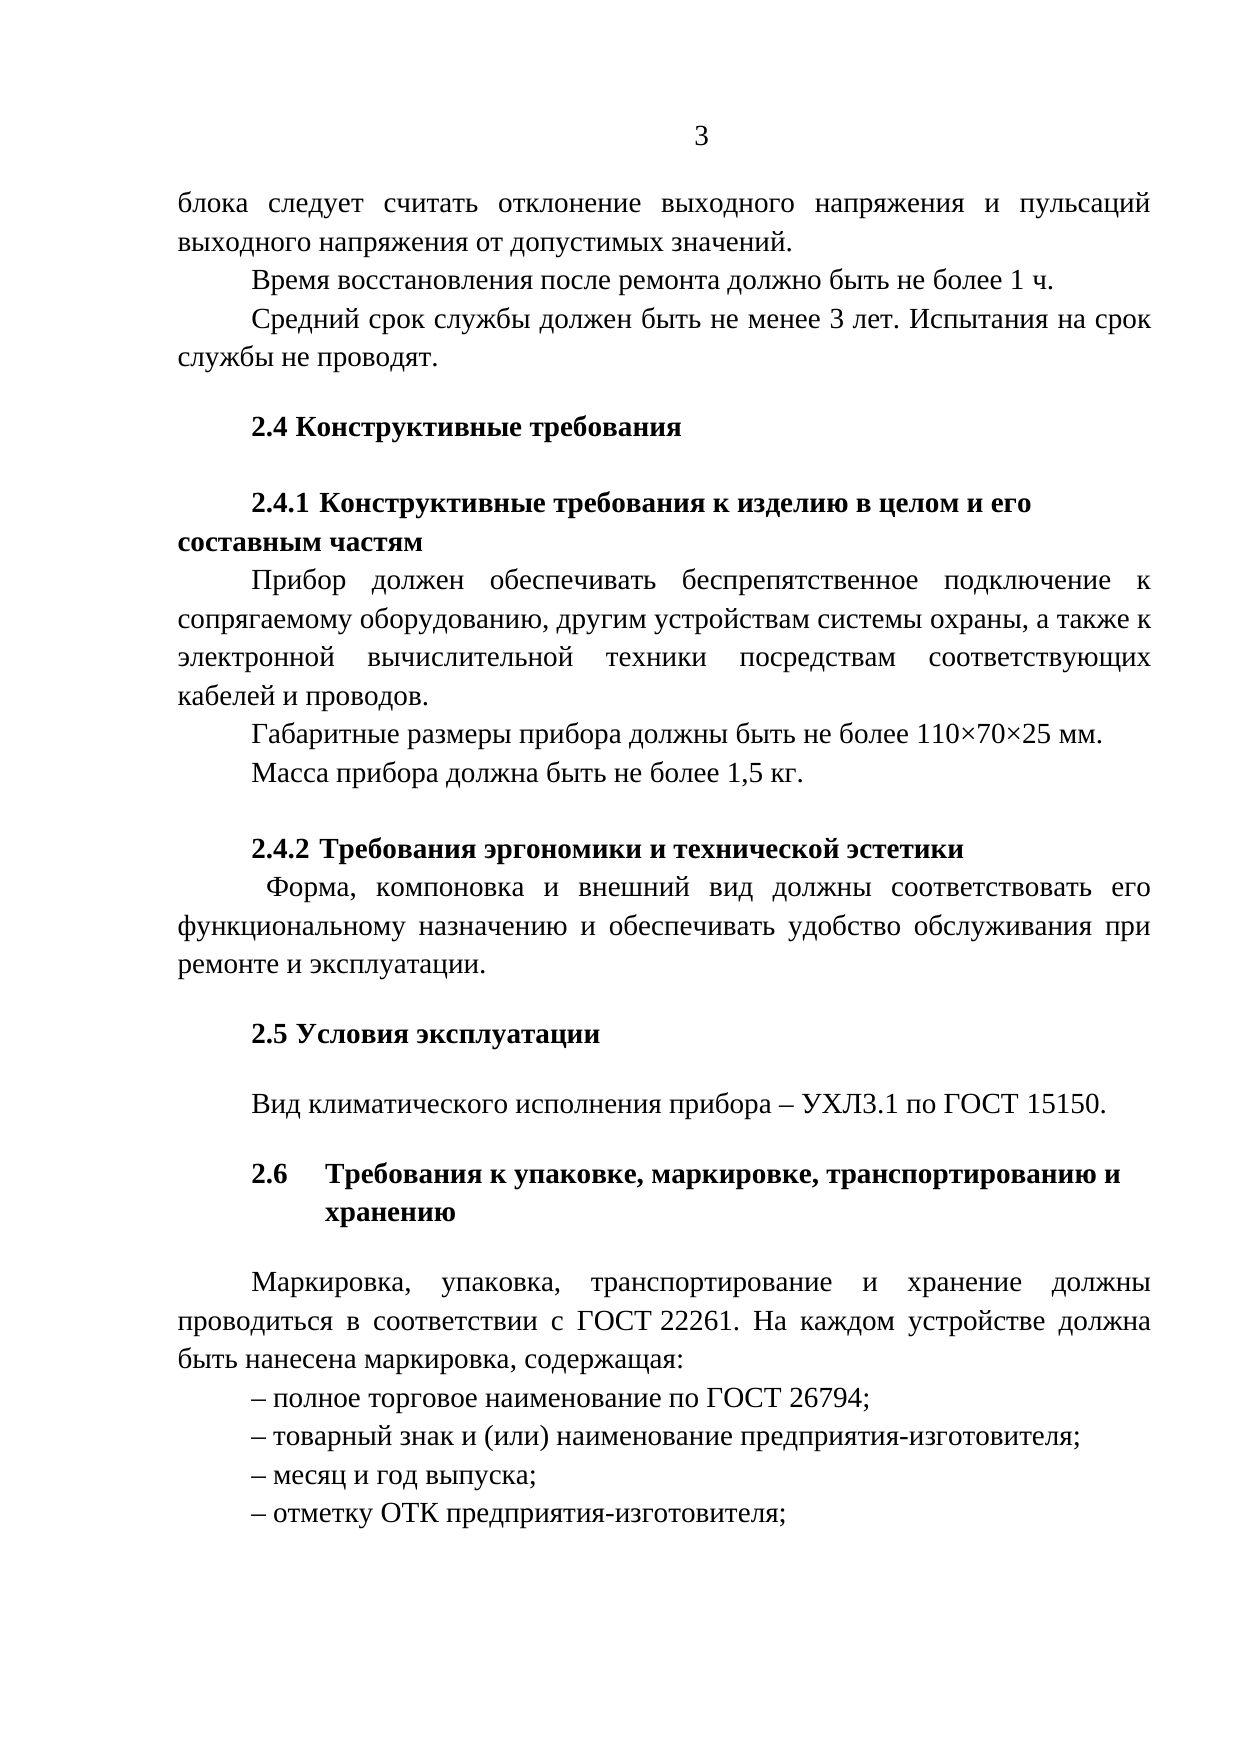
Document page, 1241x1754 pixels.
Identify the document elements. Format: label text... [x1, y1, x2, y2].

text Время восстановления после ремонта должно быть не более 1 ч. [177, 262, 1152, 296]
subtitle Требования к упаковке, маркировке, транспортированию и хранению [251, 1156, 1152, 1228]
subtitle Условия эксплуатации [251, 1016, 1152, 1050]
text Габаритные размеры прибора должны быть не более 110×70×25 мм. [177, 716, 1152, 750]
subtitle Конструктивные требования к изделию в целом и его составным частям [177, 485, 1152, 557]
text – товарный знак и (или) наименование предприятия-изготовителя; [177, 1418, 1152, 1452]
text Маркировка, упаковка, транспортирование и хранение должны проводиться в соответствии с ГОСТ 22261. На каждом устройстве должна быть нанесена маркировка, содержащая: [177, 1264, 1152, 1375]
subtitle Конструктивные требования [251, 409, 1152, 443]
text Вид климатического исполнения прибора – УХЛ3.1 по ГОСТ 15150. [177, 1086, 1152, 1120]
text – полное торговое наименование по ГОСТ 26794; [177, 1380, 1152, 1413]
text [177, 185, 1152, 257]
text – месяц и год выпуска; [177, 1457, 1152, 1491]
text Прибор должен обеспечивать беспрепятственное подключение к сопрягаемому оборудованию, другим устройствам системы охраны, а также к электронной вычислительной техники посредствам соответствующих кабелей и проводов. [177, 562, 1152, 711]
text Масса прибора должна быть не более 1,5 кг. [177, 755, 1152, 788]
text Форма, компоновка и внешний вид должны соответствовать его функциональному назначению и обеспечивать удобство обслуживания при ремонте и эксплуатации. [177, 869, 1152, 980]
text – отметку ОТК предприятия-изготовителя; [177, 1496, 1152, 1529]
subtitle Требования эргономики и технической эстетики [177, 831, 1152, 864]
text Средний срок службы должен быть не менее 3 лет. Испытания на срок службы не проводят. [177, 301, 1152, 373]
